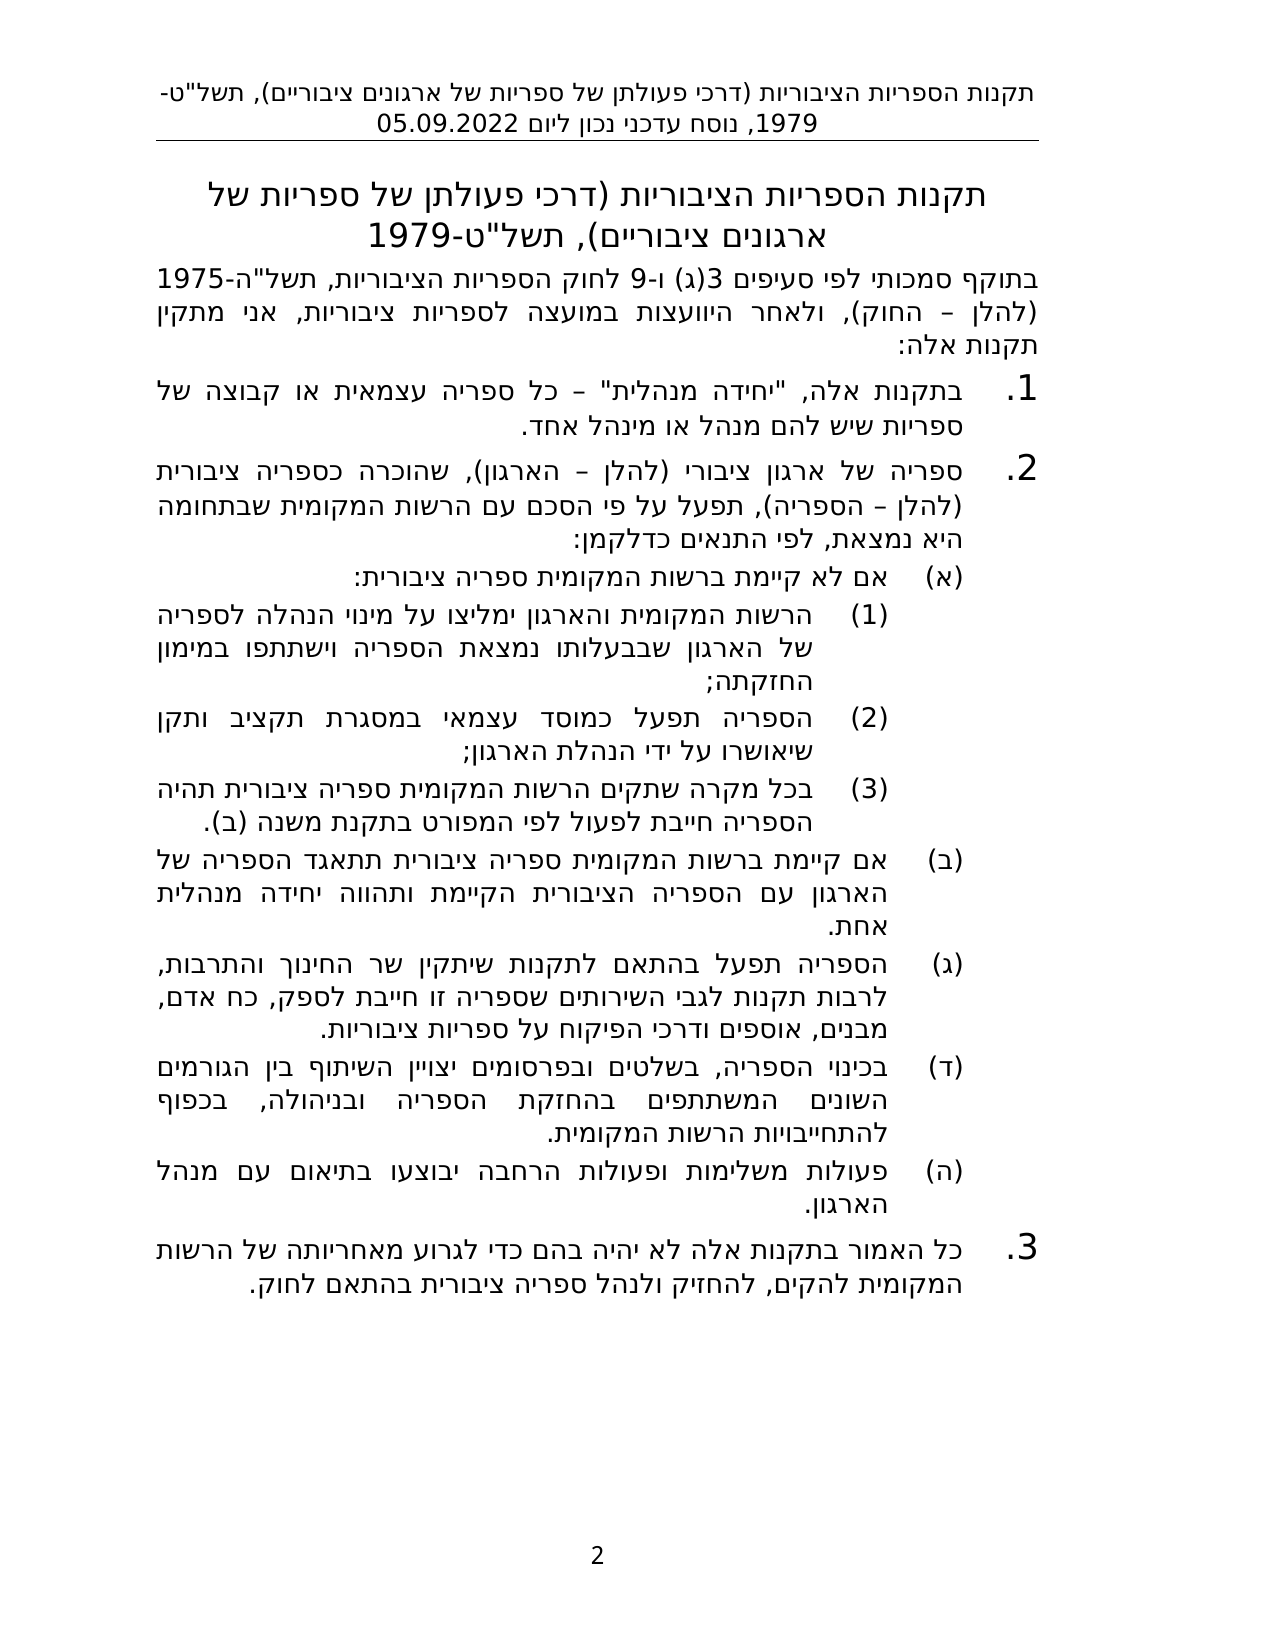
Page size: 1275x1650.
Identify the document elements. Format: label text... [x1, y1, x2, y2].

text (ה) פעולות משלימות ופעולות הרחבה יבוצעו בתיאום עם מנהל הארגון. [156, 1161, 964, 1226]
text (א) אם לא קיימת ברשות המקומית ספריה ציבורית: [156, 567, 964, 599]
text 1. בתקנות אלה, "יחידה מנהלית" – כל ספריה עצמאית או קבוצה של ספריות שיש להם מנהל או מינהל אחד. [156, 373, 1039, 447]
text (ג) הספריה תפעל בהתאם לתקנות שיתקין שר החינוך והתרבות, לרבות תקנות לגבי השירותים שספריה זו חייבת לספק, כח אדם, מבנים, אוספים ודרכי הפיקוח על ספריות ציבוריות. [156, 954, 964, 1051]
text (3) בכל מקרה שתקים הרשות המקומית ספריה ציבורית תהיה הספריה חייבת לפעול לפי המפורט בתקנת משנה (ב). [156, 780, 889, 844]
text (2) הספריה תפעל כמוסד עצמאי במסגרת תקציב ותקן שיאושרו על ידי הנהלת הארגון; [156, 709, 889, 773]
text בתוקף סמכותי לפי סעיפים 3(ג) ו-9 לחוק הספריות הציבוריות, תשל"ה-1975 (להלן – החוק), ולאחר היוועצות במועצה לספריות ציבוריות, אני מתקין תקנות אלה: [156, 270, 1039, 367]
text 2. ספריה של ארגון ציבורי (להלן – הארגון), שהוכרה כספריה ציבורית (להלן – הספריה), תפעל על פי הסכם עם הרשות המקומית שבתחומה היא נמצאת, לפי התנאים כדלקמן: [156, 454, 1039, 561]
text 3. כל האמור בתקנות אלה לא יהיה בהם כדי לגרוע מאחריותה של הרשות המקומית להקים, להחזיק ולנהל ספריה ציבורית בהתאם לחוק. [156, 1232, 1039, 1306]
text (1) הרשות המקומית והארגון ימליצו על מינוי הנהלה לספריה של הארגון שבבעלותו נמצאת הספריה וישתתפו במימון החזקתה; [156, 605, 889, 702]
text (ד) בכינוי הספריה, בשלטים ובפרסומים יצויין השיתוף בין הגורמים השונים המשתתפים בהחזקת הספריה ובניהולה, בכפוף להתחייבויות הרשות המקומית. [156, 1058, 964, 1155]
text (ב) אם קיימת ברשות המקומית ספריה ציבורית תתאגד הספריה של הארגון עם הספריה הציבורית הקיימת ותהווה יחידה מנהלית אחת. [156, 851, 964, 948]
text תקנות הספריות הציבוריות (דרכי פעולתן של ספריות של ארגונים ציבוריים), תשל"ט-1979 [156, 182, 1039, 261]
